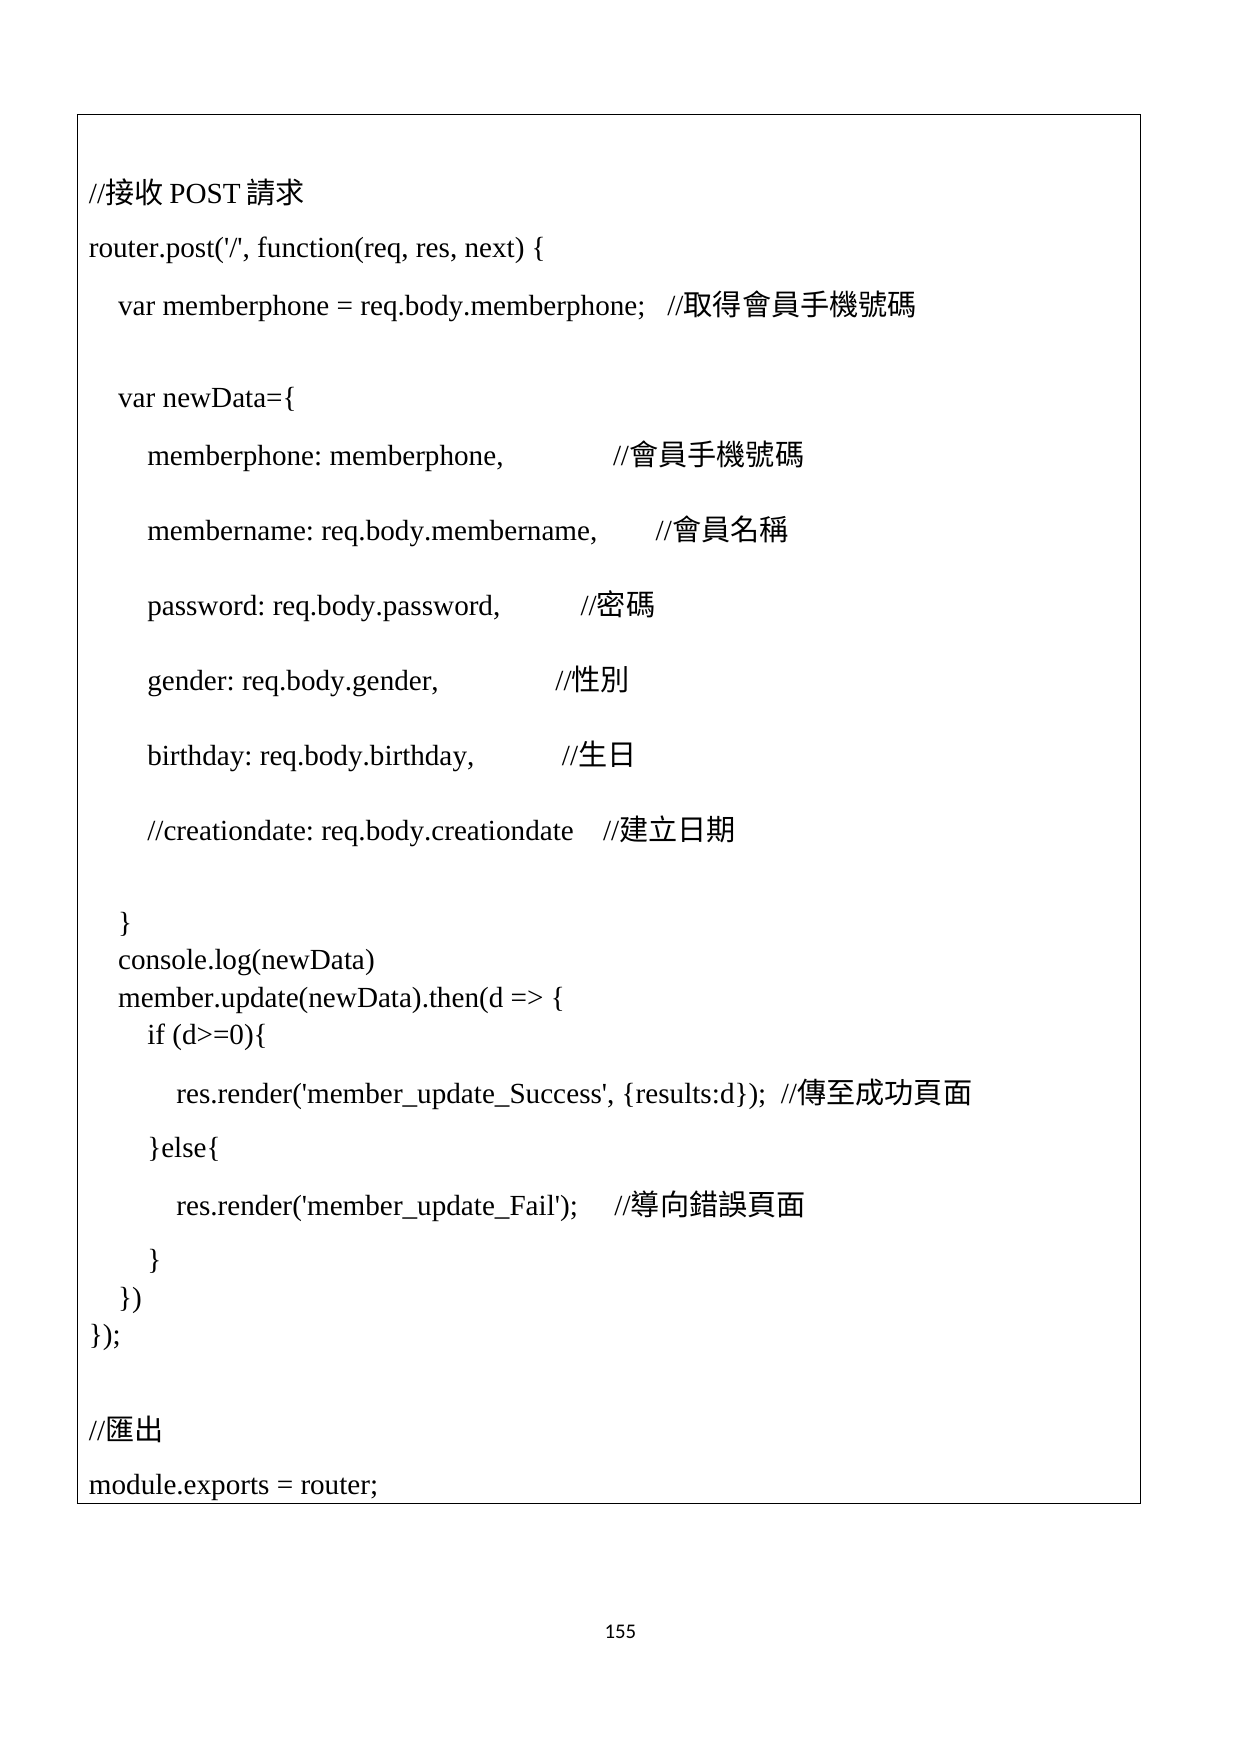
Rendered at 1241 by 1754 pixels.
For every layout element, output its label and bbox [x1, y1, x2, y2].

table_cell [78, 115, 1140, 1503]
